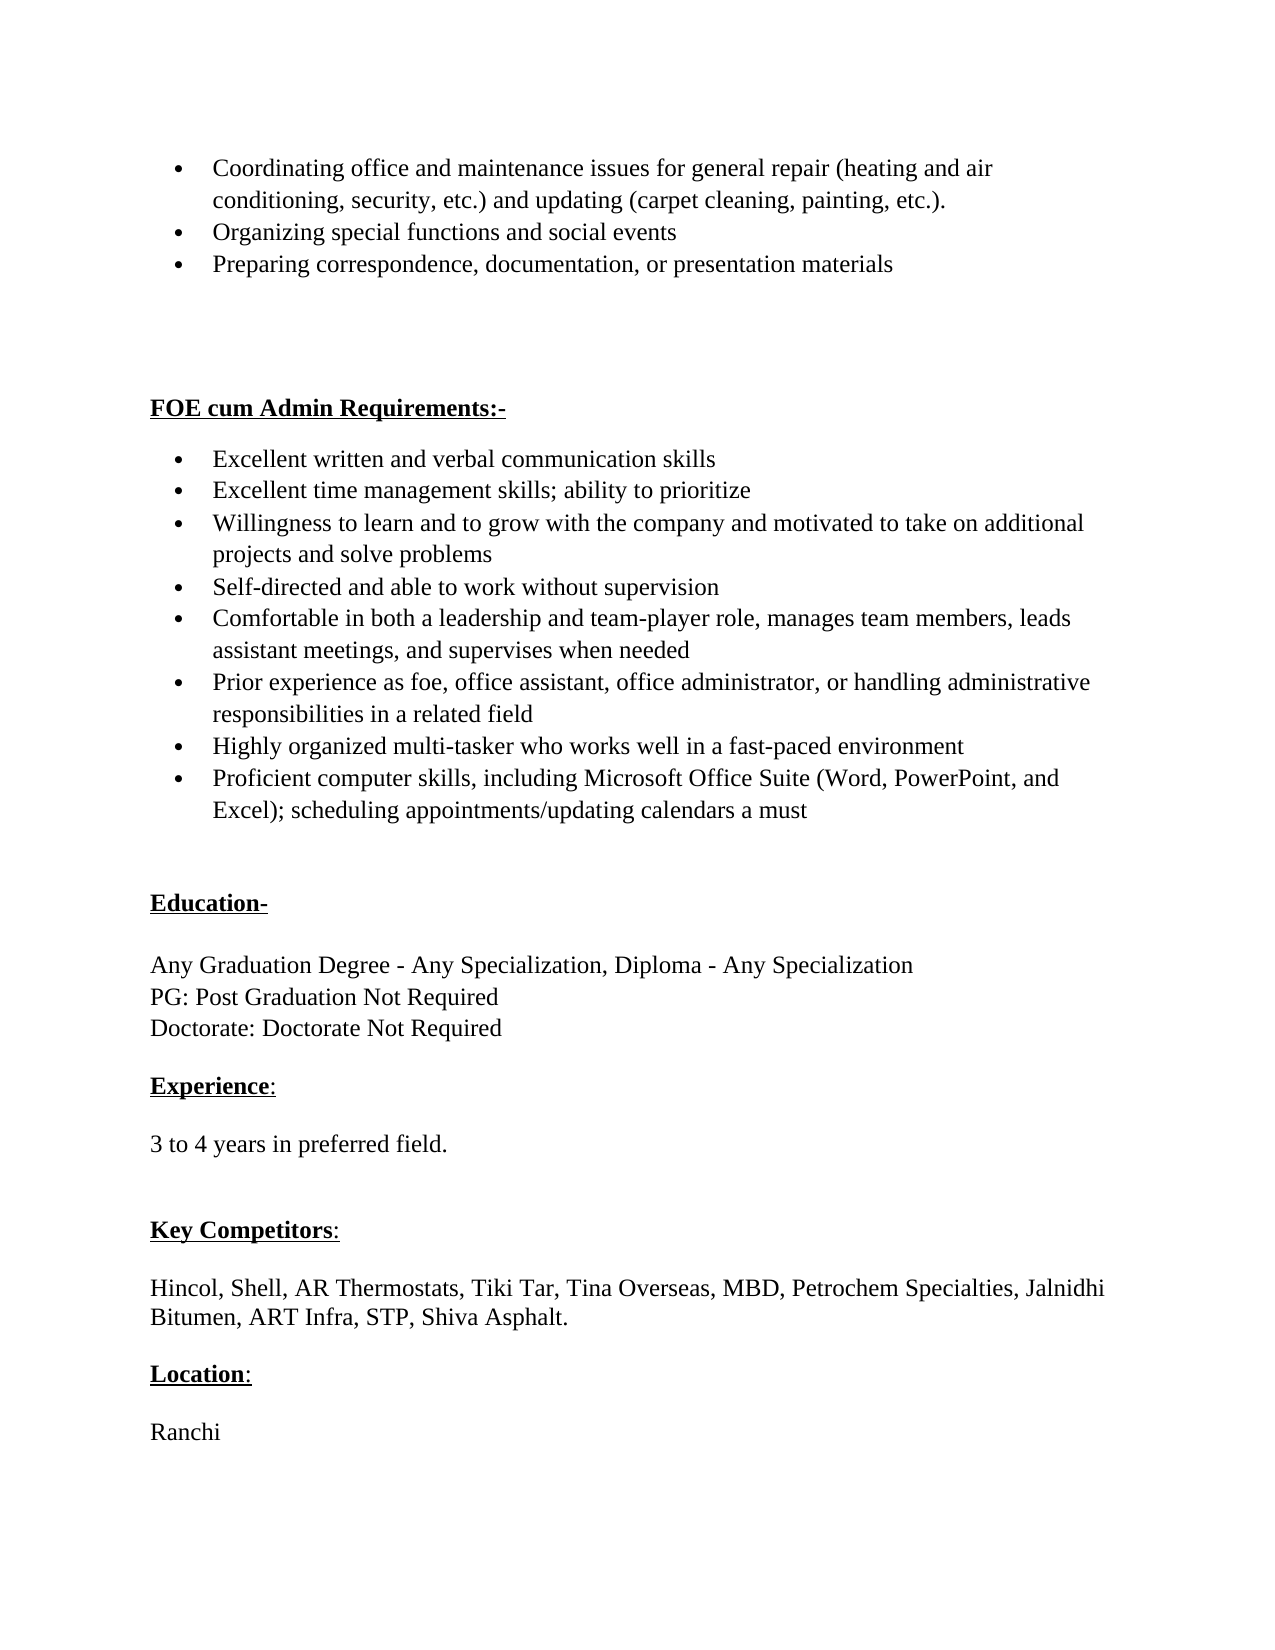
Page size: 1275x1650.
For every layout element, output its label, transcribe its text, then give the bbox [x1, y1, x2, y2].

text FOE cum Admin Requirements:- [150, 393, 1125, 422]
text Location: [150, 1359, 1125, 1388]
list Excellent time management skills; ability to prioritize [175, 472, 1125, 504]
list Prior experience as foe, office assistant, office administrator, or handling administrative responsibilities in a related field [175, 664, 1125, 728]
text Ranchi [150, 1417, 1125, 1446]
list Comfortable in both a leadership and team-player role, manages team members, leads assistant meetings, and supervises when needed [175, 600, 1125, 664]
text Any Graduation Degree - Any Specialization, Diploma - Any Specialization [150, 948, 1125, 979]
list Organizing special functions and social events [175, 214, 1125, 246]
text Hincol, Shell, AR Thermostats, Tiki Tar, Tina Overseas, MBD, Petrochem Specialties, Jalnidhi Bitumen, ART Infra, STP, Shiva Asphalt. [150, 1273, 1125, 1331]
text PG: Post Graduation Not Required [150, 979, 1125, 1011]
text Doctorate: Doctorate Not Required [150, 1011, 1125, 1042]
list Willingness to learn and to grow with the company and motivated to take on additional projects and solve problems [175, 504, 1125, 568]
text Education- [150, 888, 1125, 917]
list Preparing correspondence, documentation, or presentation materials [175, 246, 1125, 278]
text 3 to 4 years in preferred field. [150, 1129, 1125, 1158]
list Proficient computer skills, including Microsoft Office Suite (Word, PowerPoint, and Excel); scheduling appointments/updating calendars a must [175, 760, 1125, 824]
list Coordinating office and maintenance issues for general repair (heating and air conditioning, security, etc.) and updating (carpet cleaning, painting, etc.). [175, 150, 1125, 214]
list Self-directed and able to work without supervision [175, 568, 1125, 600]
list Highly organized multi-tasker who works well in a fast-paced environment [175, 728, 1125, 760]
list Excellent written and verbal communication skills [175, 440, 1125, 472]
text Experience: [150, 1071, 1125, 1100]
text Key Competitors: [150, 1216, 1125, 1244]
